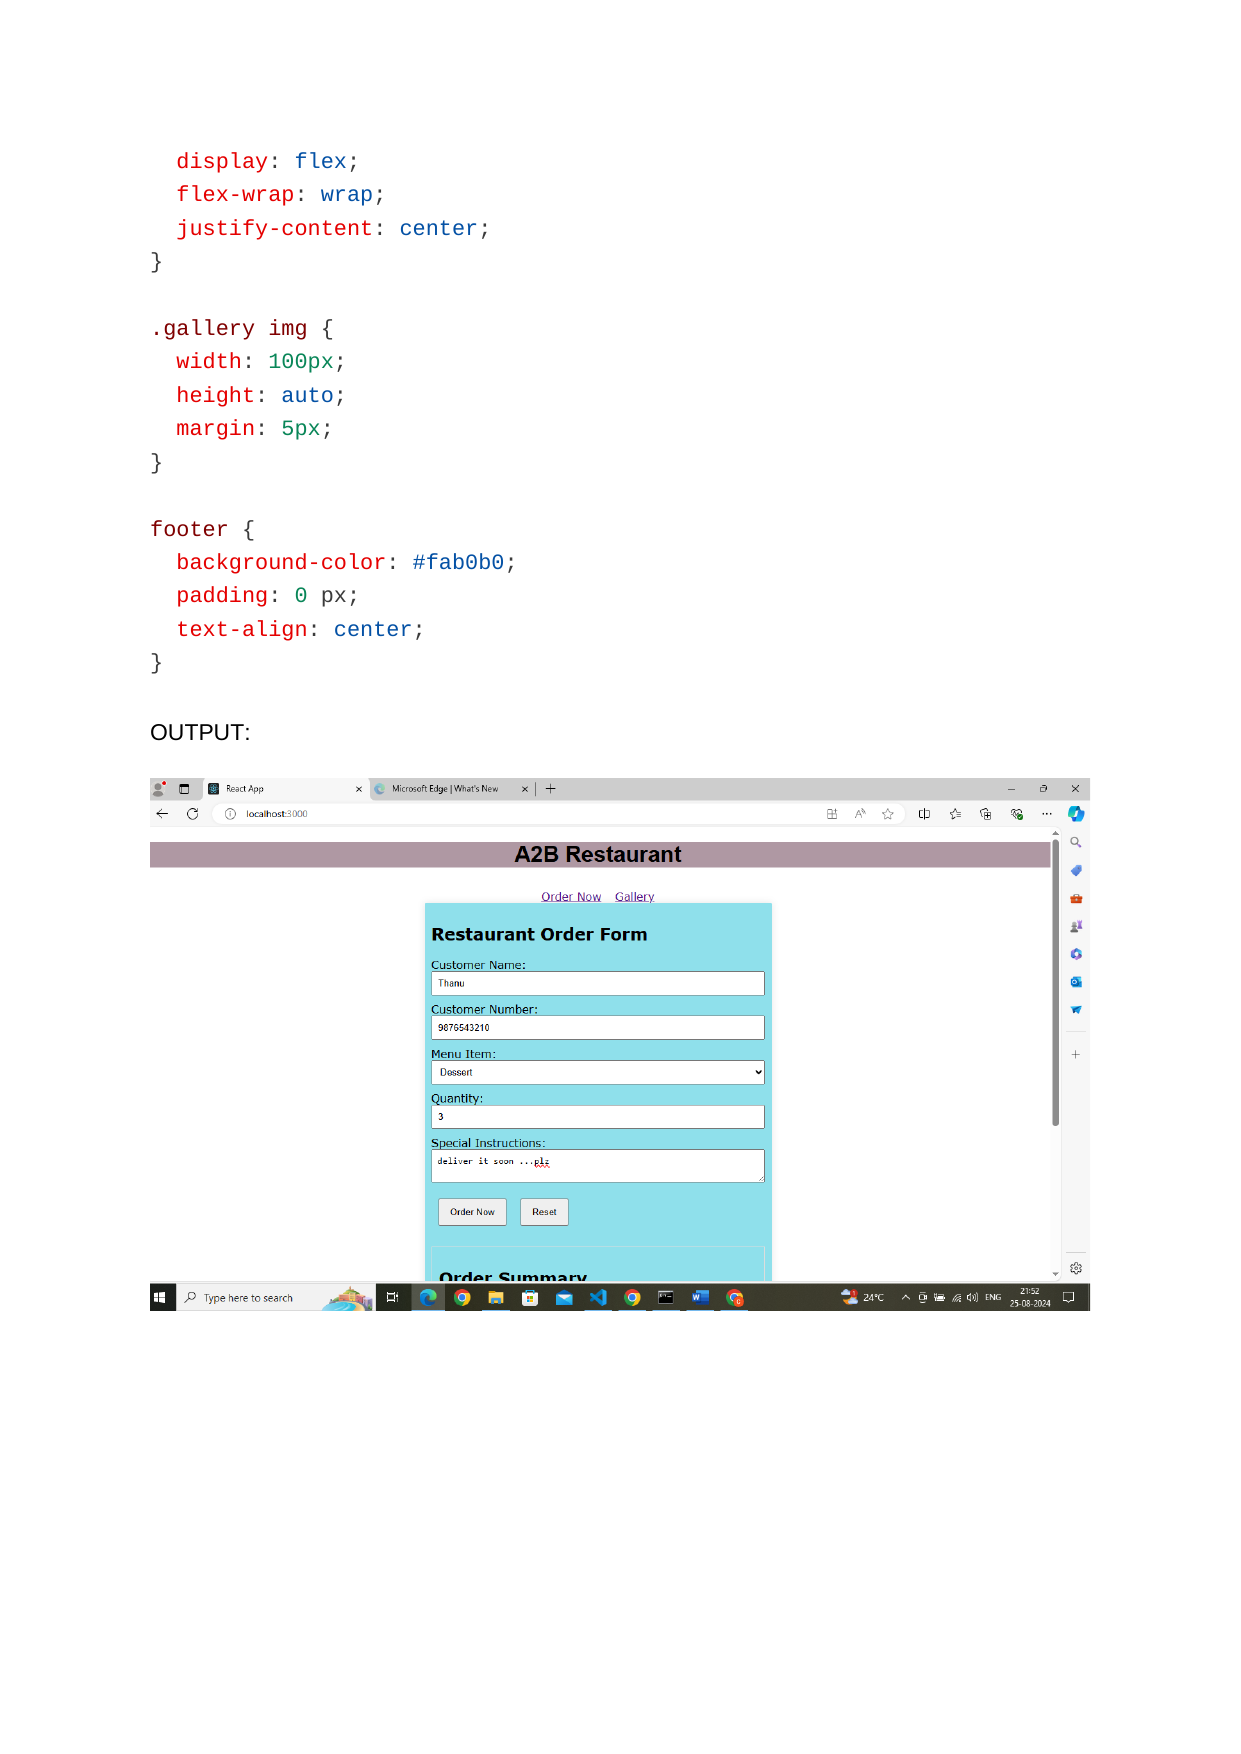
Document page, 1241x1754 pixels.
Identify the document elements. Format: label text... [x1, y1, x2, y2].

text text-align: center; [150, 618, 1090, 643]
text } [150, 451, 1090, 476]
text width: 100px; [150, 351, 1090, 375]
text footer { [150, 518, 1090, 543]
text OUTPUT: [150, 718, 1090, 745]
text justify-content: center; [150, 217, 1090, 242]
text display: flex; [150, 150, 1090, 175]
text padding: 0 px; [150, 585, 1090, 609]
text } [150, 652, 1090, 676]
text flex-wrap: wrap; [150, 183, 1090, 208]
text .gallery img { [150, 317, 1090, 342]
text height: auto; [150, 384, 1090, 409]
text } [150, 250, 1090, 275]
text background-color: #fab0b0; [150, 551, 1090, 576]
picture [150, 778, 1091, 1311]
text margin: 5px; [150, 417, 1090, 442]
